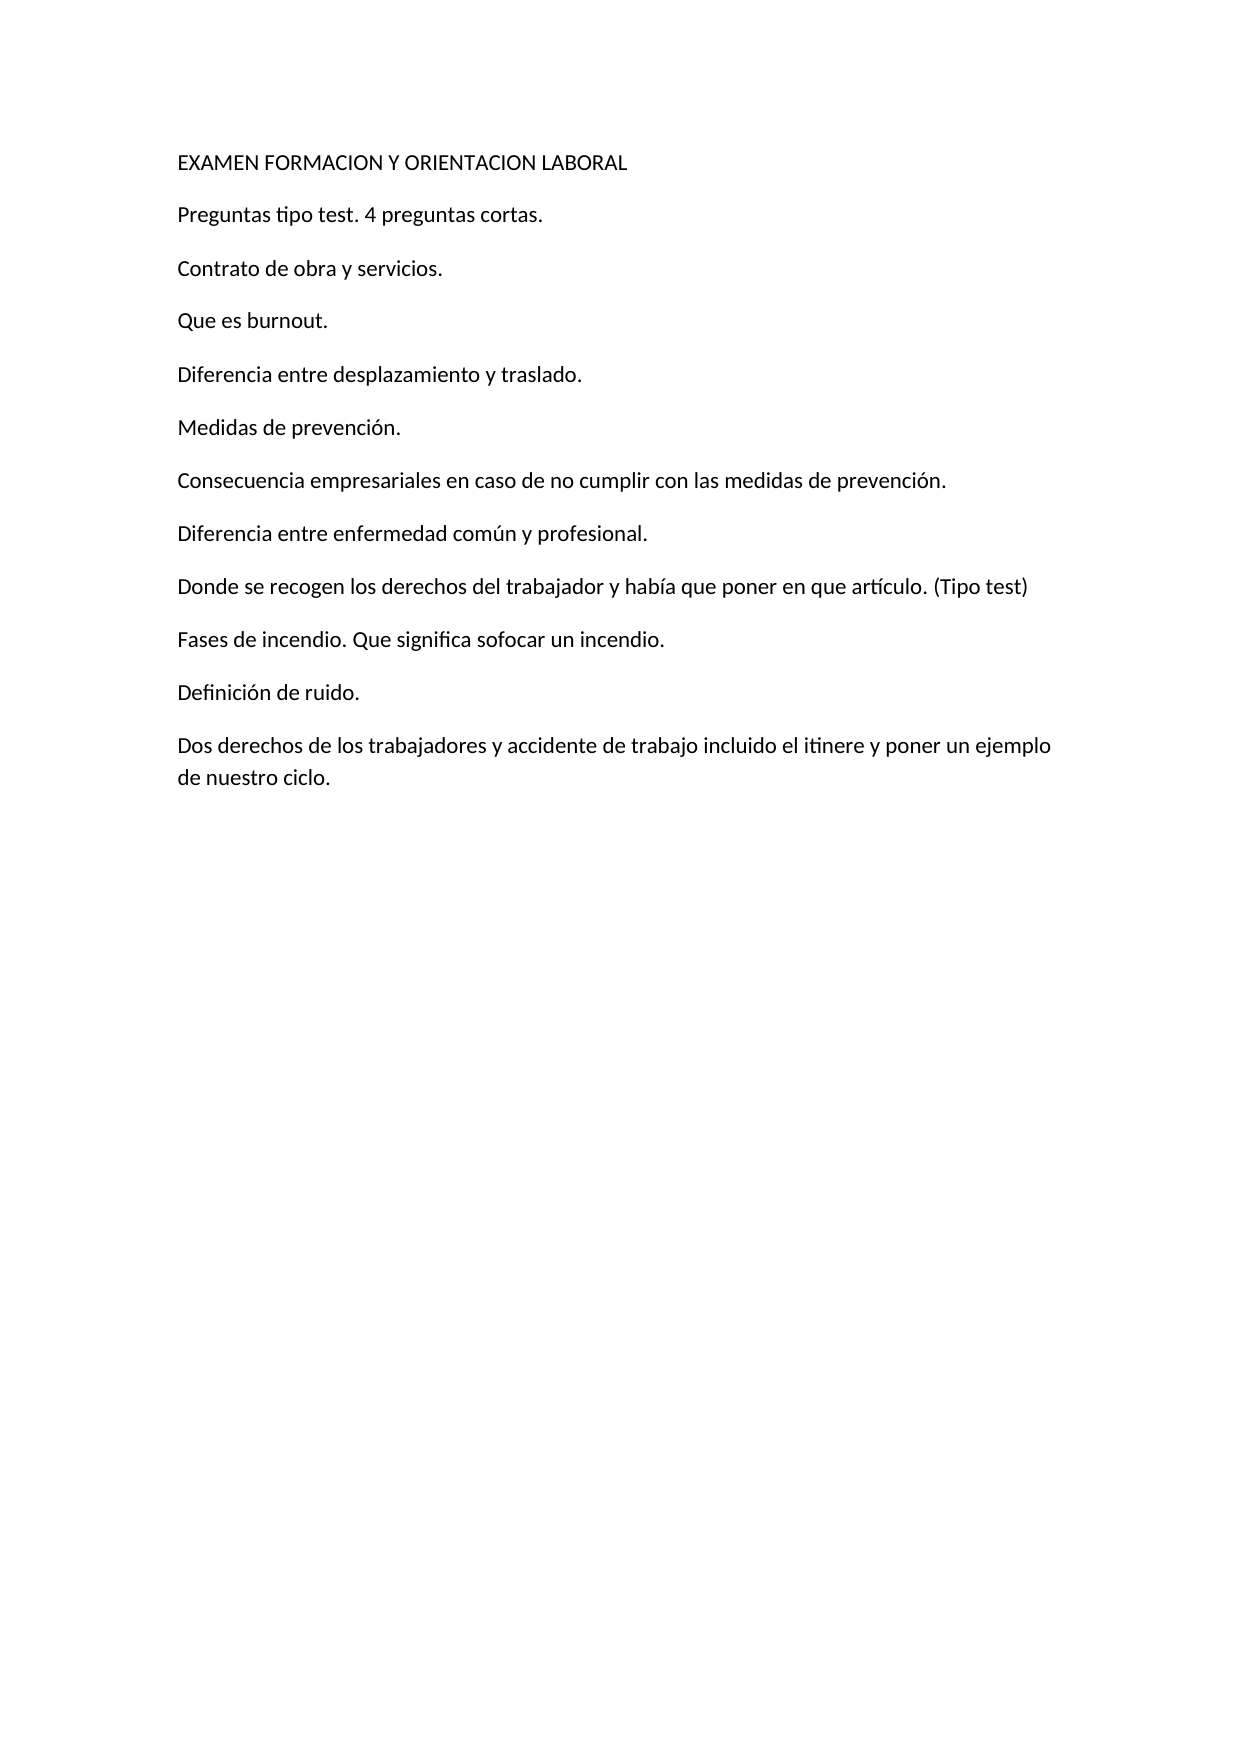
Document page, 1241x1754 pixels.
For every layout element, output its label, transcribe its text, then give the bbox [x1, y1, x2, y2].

text Medidas de prevención. [177, 413, 1063, 441]
text Que es burnout. [177, 307, 1063, 335]
text Dos derechos de los trabajadores y accidente de trabajo incluido el itinere y poner un ejemplo de nuestro ciclo. [177, 731, 1063, 791]
text Contrato de obra y servicios. [177, 254, 1063, 282]
text Donde se recogen los derechos del trabajador y había que poner en que artículo. (Tipo test) [177, 572, 1063, 600]
text Fases de incendio. Que significa sofocar un incendio. [177, 625, 1063, 653]
text Diferencia entre desplazamiento y traslado. [177, 360, 1063, 388]
text Definición de ruido. [177, 678, 1063, 706]
text EXAMEN FORMACION Y ORIENTACION LABORAL [177, 148, 1063, 176]
text Consecuencia empresariales en caso de no cumplir con las medidas de prevención. [177, 466, 1063, 494]
text Diferencia entre enfermedad común y profesional. [177, 519, 1063, 547]
text Preguntas tipo test. 4 preguntas cortas. [177, 201, 1063, 229]
